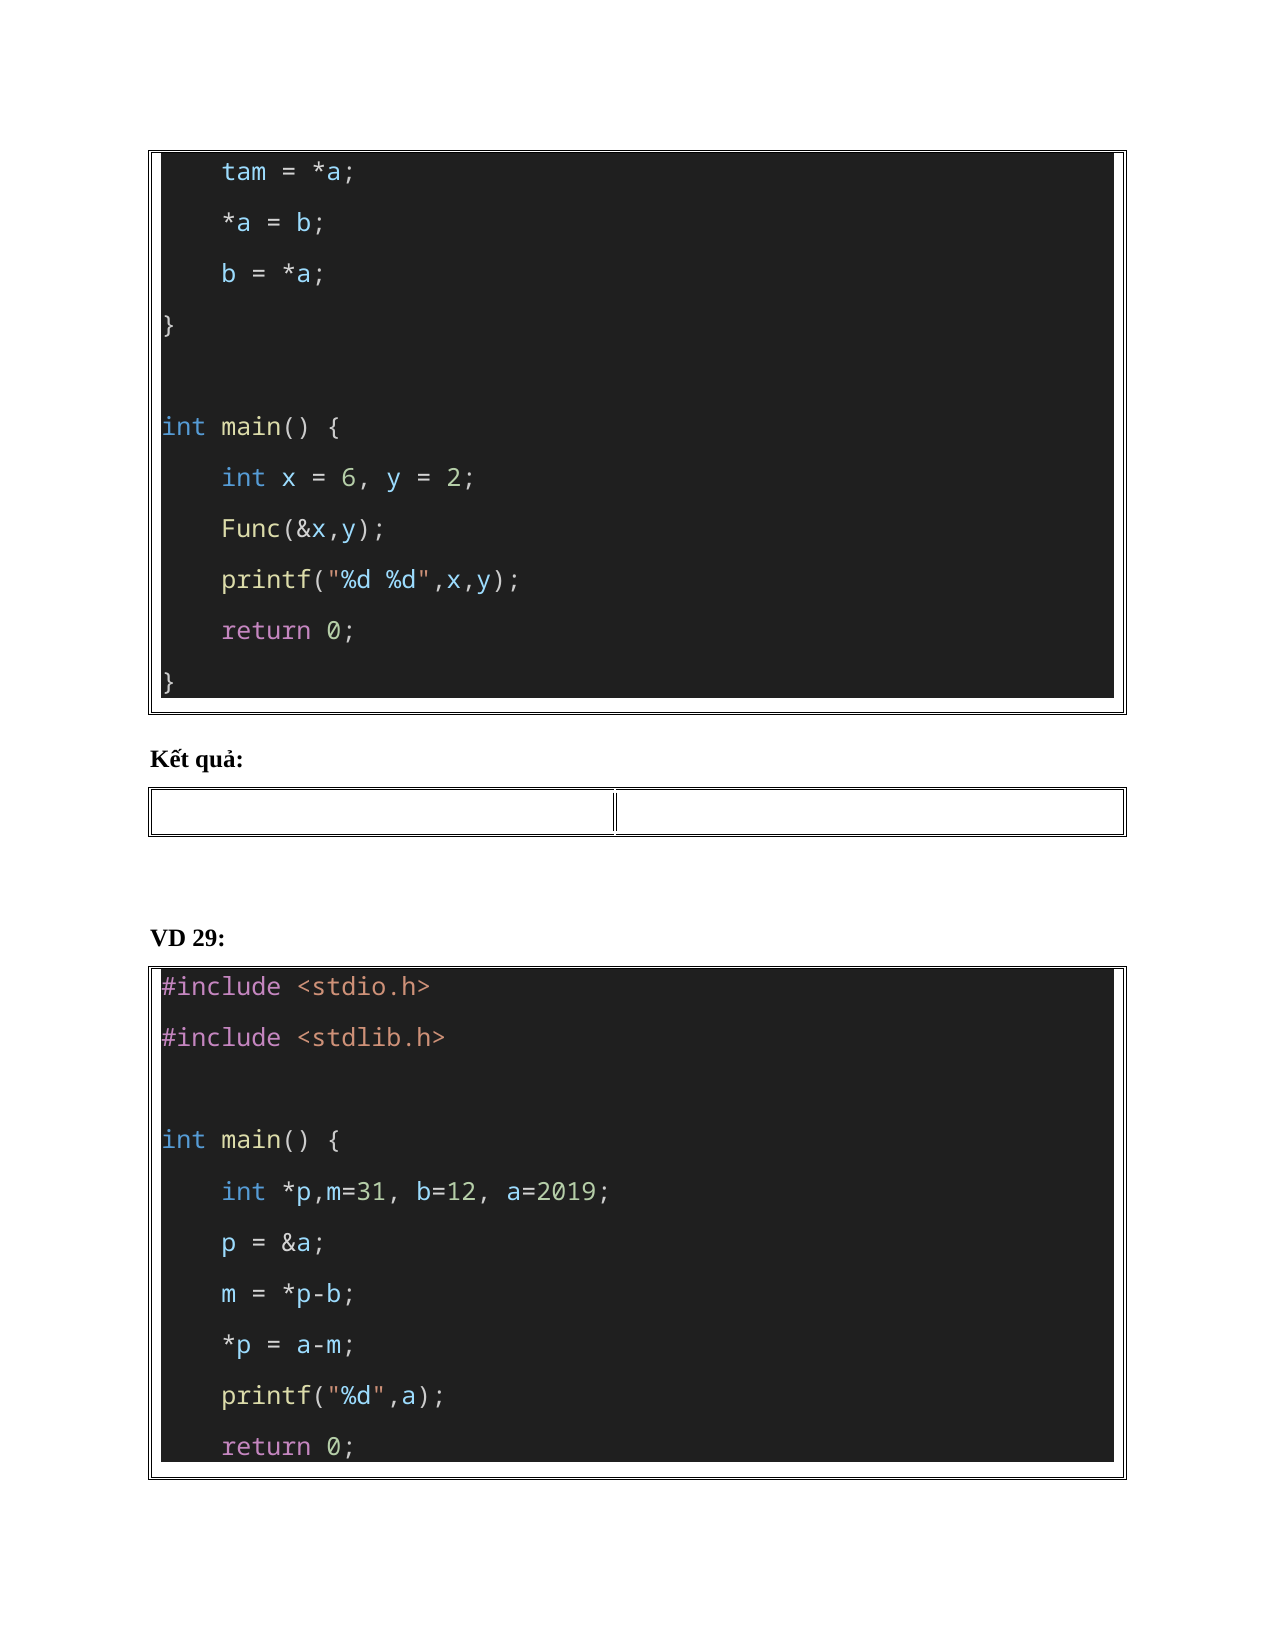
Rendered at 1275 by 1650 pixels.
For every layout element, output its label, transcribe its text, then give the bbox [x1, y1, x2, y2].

table_header [150, 788, 615, 833]
text VD 29: [150, 923, 1125, 952]
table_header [152, 969, 1123, 1477]
text Kết quả: [150, 744, 1125, 773]
table_header [615, 790, 1123, 833]
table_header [152, 153, 1123, 712]
